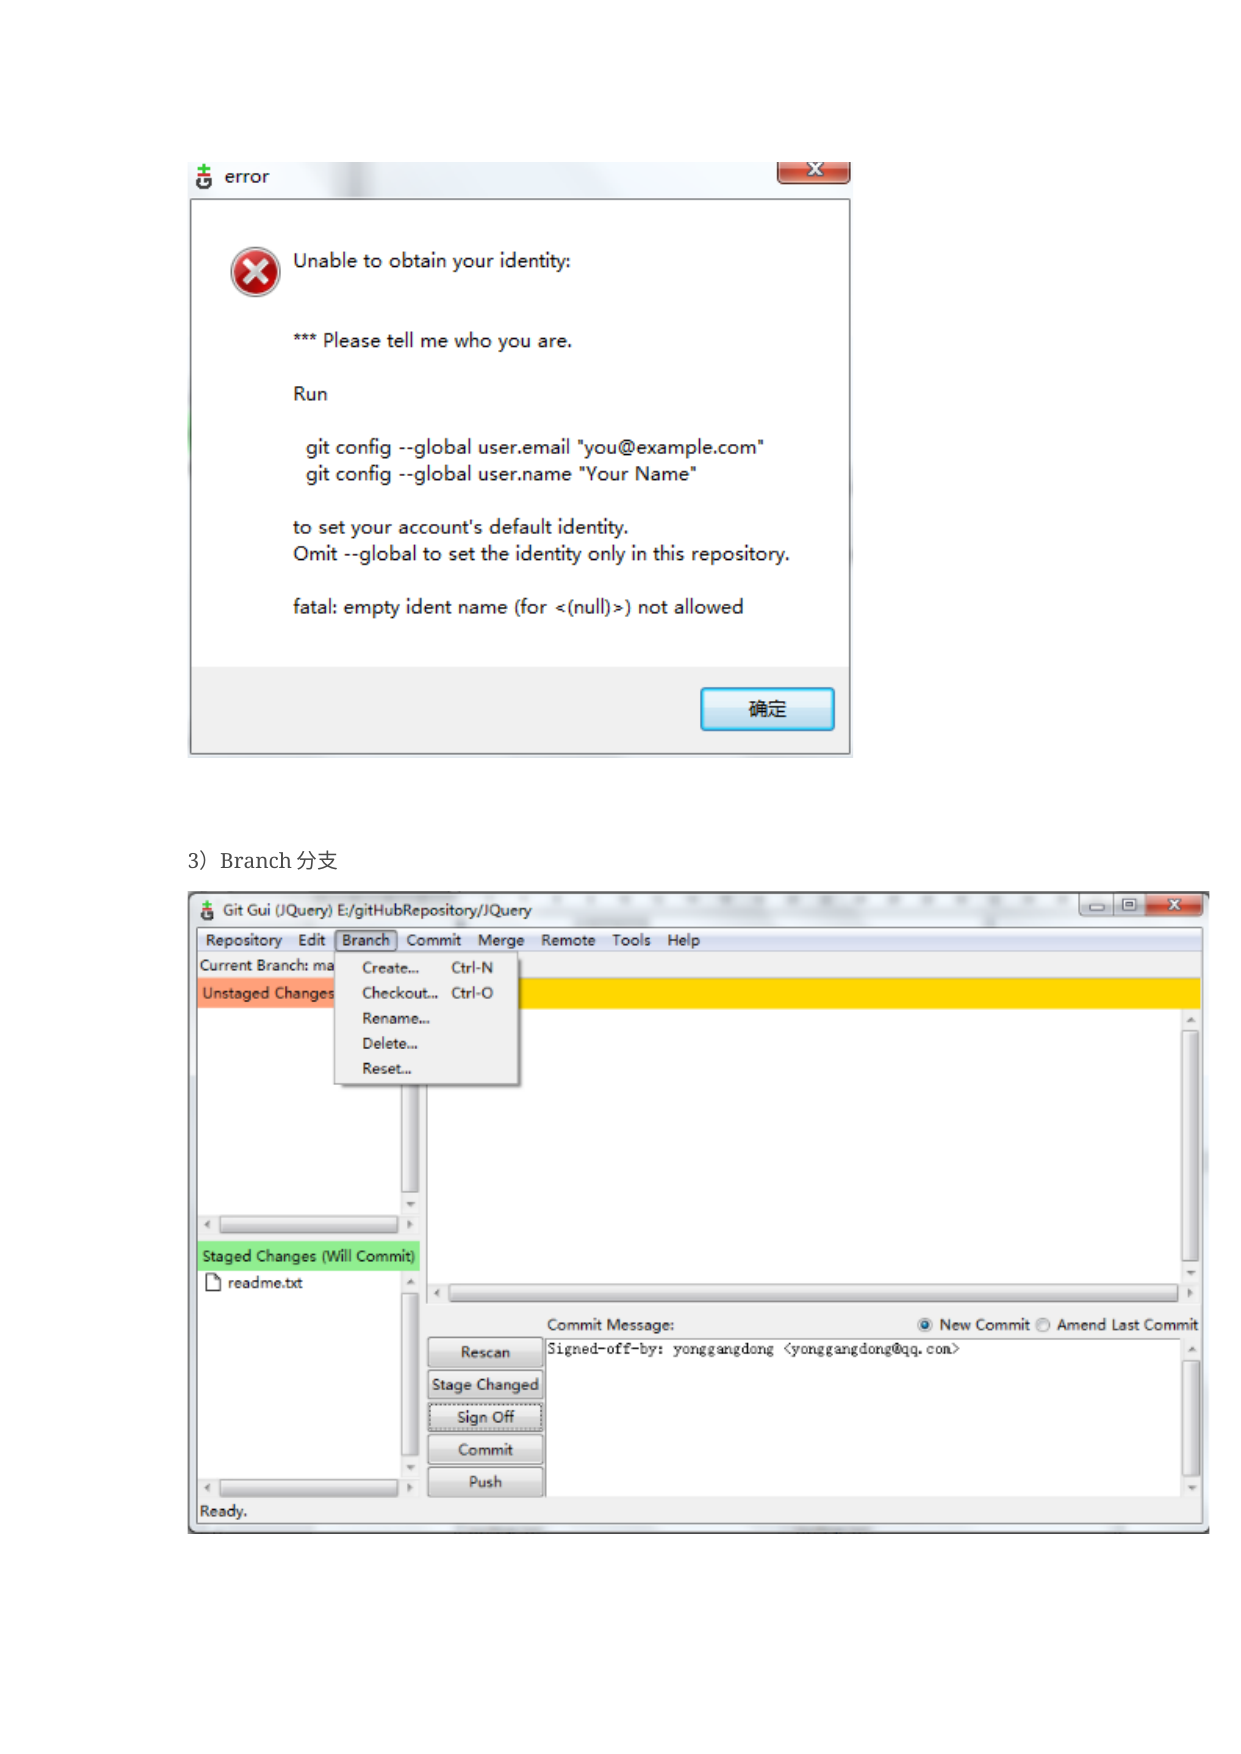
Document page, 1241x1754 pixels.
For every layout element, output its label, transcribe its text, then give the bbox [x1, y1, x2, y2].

picture [187, 891, 1210, 1534]
picture [187, 162, 854, 758]
text 3）Branch分支 [187, 843, 1053, 876]
